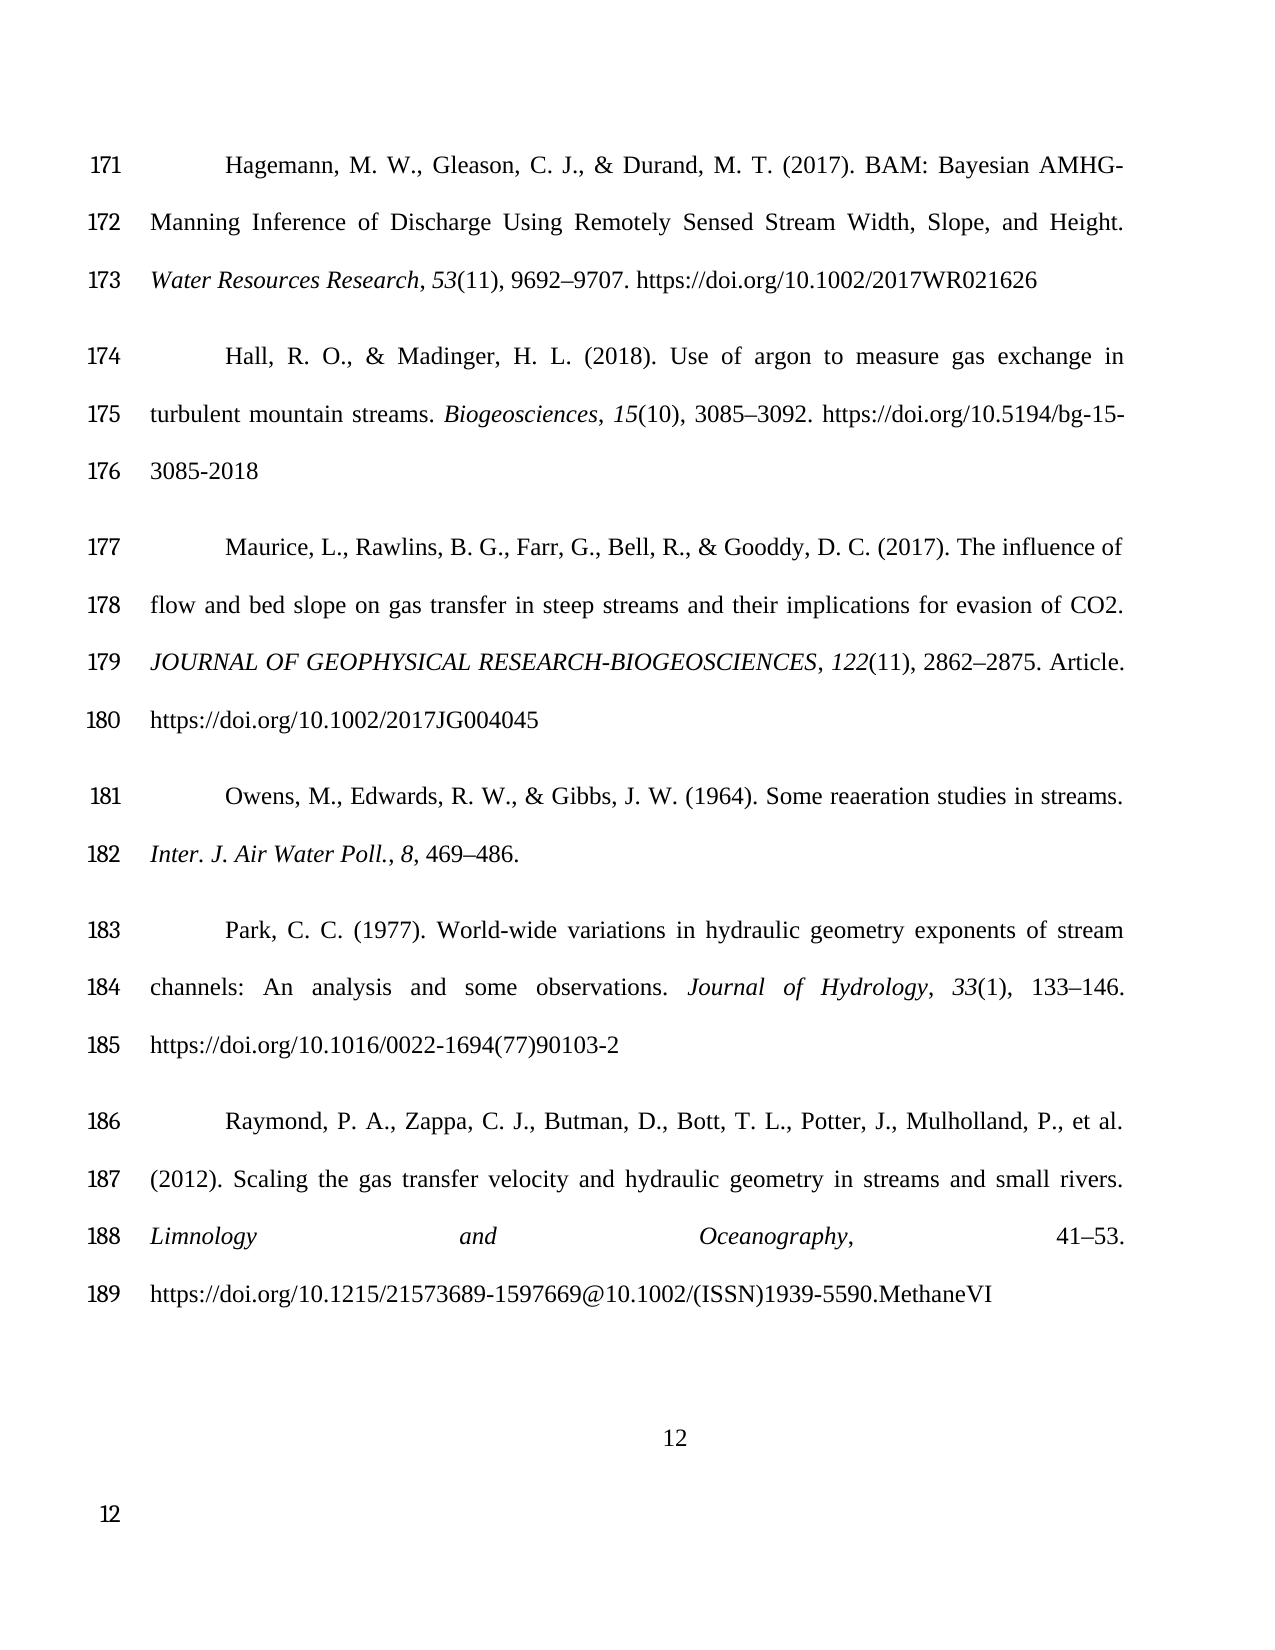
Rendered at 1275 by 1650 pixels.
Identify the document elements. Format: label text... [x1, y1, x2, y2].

text Owens, M., Edwards, R. W., & Gibbs, J. W. (1964). Some reaeration studies in streams. Inter. J. Air Water Poll., 8, 469–486. [150, 781, 1125, 867]
text Hagemann, M. W., Gleason, C. J., & Durand, M. T. (2017). BAM: Bayesian AMHG-Manning Inference of Discharge Using Remotely Sensed Stream Width, Slope, and Height. Water Resources Research, 53(11), 9692–9707. https://doi.org/10.1002/2017WR021626 [150, 150, 1125, 294]
text Maurice, L., Rawlins, B. G., Farr, G., Bell, R., & Gooddy, D. C. (2017). The influence of flow and bed slope on gas transfer in steep streams and their implications for evasion of CO2. JOURNAL OF GEOPHYSICAL RESEARCH-BIOGEOSCIENCES, 122(11), 2862–2875. Article. https://doi.org/10.1002/2017JG004045 [150, 532, 1125, 734]
text Park, C. C. (1977). World-wide variations in hydraulic geometry exponents of stream channels: An analysis and some observations. Journal of Hydrology, 33(1), 133–146. https://doi.org/10.1016/0022-1694(77)90103-2 [150, 915, 1125, 1059]
text Hall, R. O., & Madinger, H. L. (2018). Use of argon to measure gas exchange in turbulent mountain streams. Biogeosciences, 15(10), 3085–3092. https://doi.org/10.5194/bg-15-3085-2018 [150, 341, 1125, 485]
text Raymond, P. A., Zappa, C. J., Butman, D., Bott, T. L., Potter, J., Mulholland, P., et al. (2012). Scaling the gas transfer velocity and hydraulic geometry in streams and small rivers. Limnology and Oceanography, 41–53. https://doi.org/10.1215/21573689-1597669@10.1002/(ISSN)1939-5590.MethaneVI [150, 1106, 1125, 1307]
